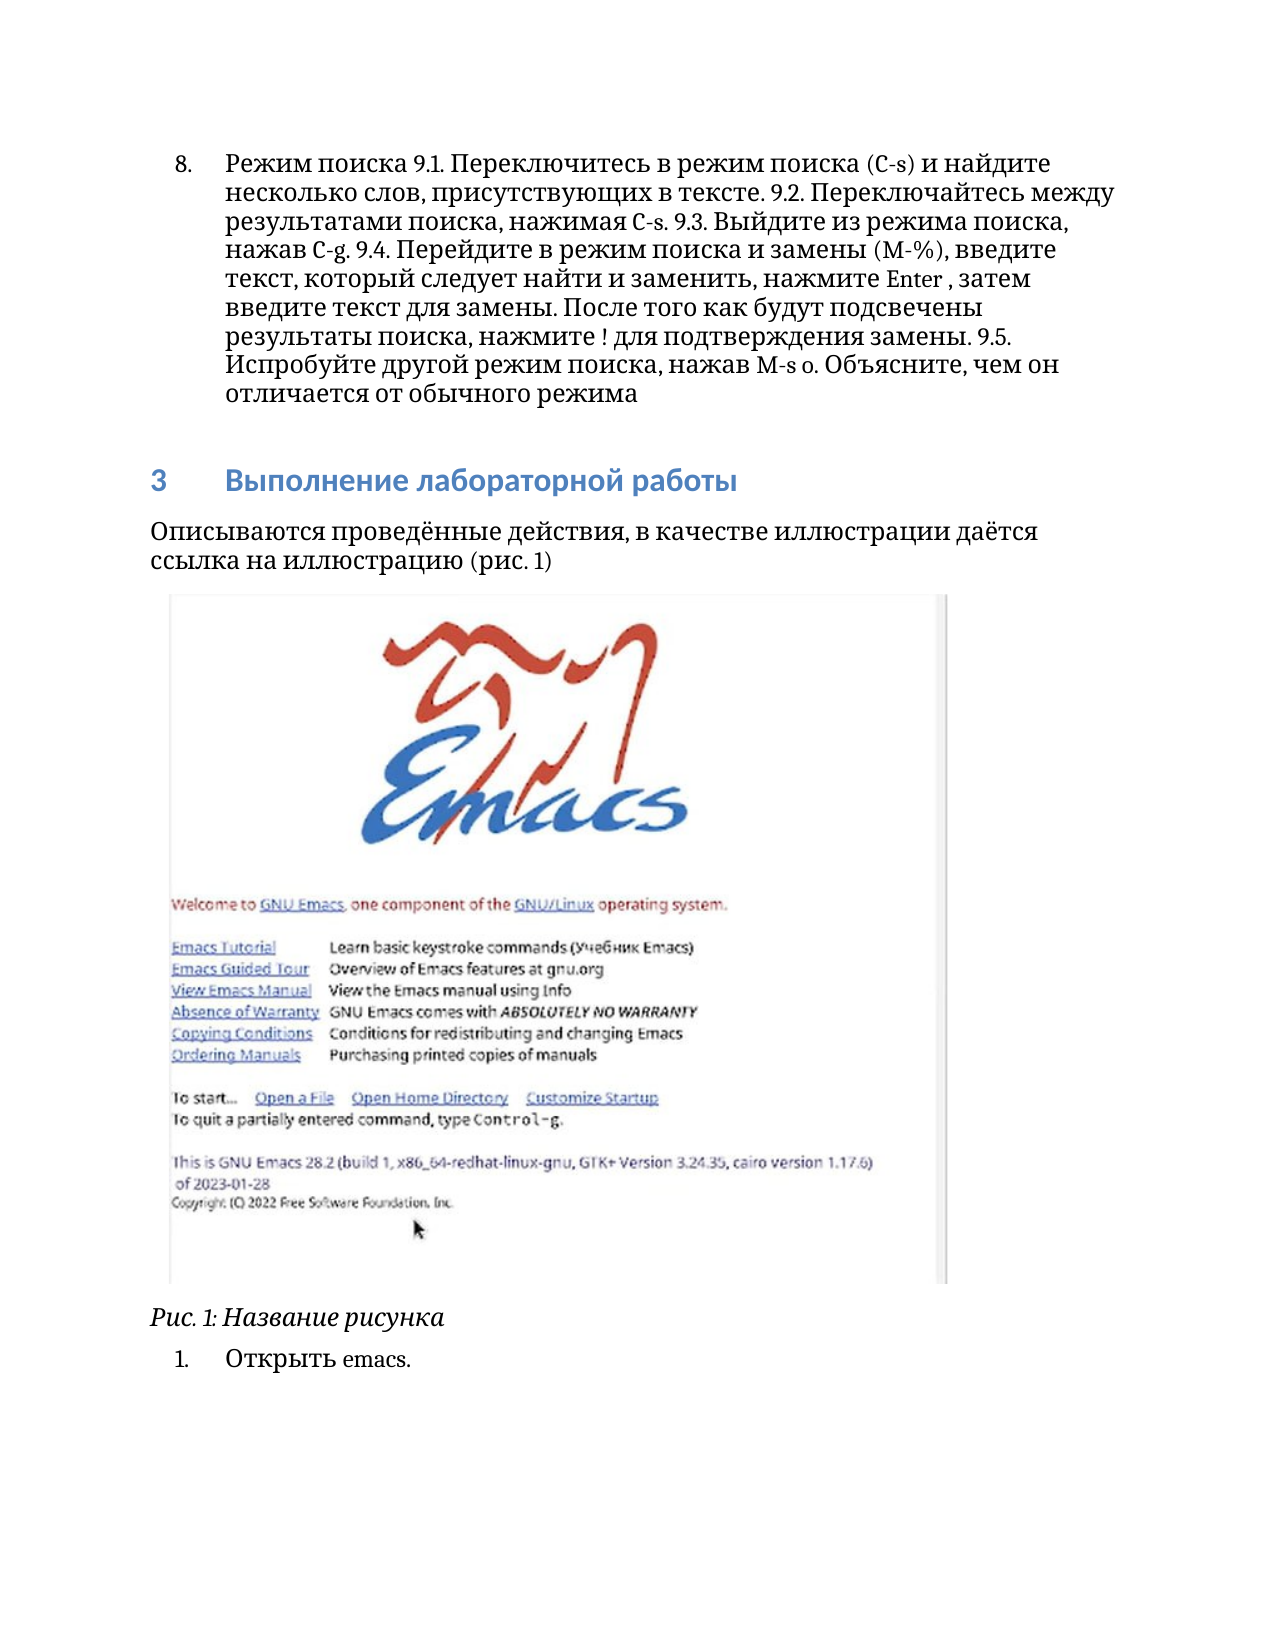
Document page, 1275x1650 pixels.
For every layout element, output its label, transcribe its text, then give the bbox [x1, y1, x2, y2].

list Открыть emacs. [175, 1345, 1125, 1374]
picture [168, 594, 948, 1284]
text Описываются проведённые действия, в качестве иллюстрации даётся ссылка на иллюстрацию (рис. 1) [150, 518, 1125, 576]
list Режим поиска 9.1. Переключитесь в режим поиска (C-s) и найдите несколько слов, присутствующих в тексте. 9.2. Переключайтесь между результатами поиска, нажимая C-s. 9.3. Выйдите из режима поиска, нажав C-g. 9.4. Перейдите в режим поиска и замены (M-%), введите текст, который следует найти и заменить, нажмите Enter , затем введите текст для замены. После того как будут подсвечены результаты поиска, нажмите ! для подтверждения замены. 9.5. Испробуйте другой режим поиска, нажав M-s o. Объясните, чем он отличается от обычного режима [175, 150, 1125, 409]
subtitle 3 Выполнение лабораторной работы [150, 459, 1125, 499]
text Рис. 1: Название рисунка [150, 1304, 1125, 1333]
